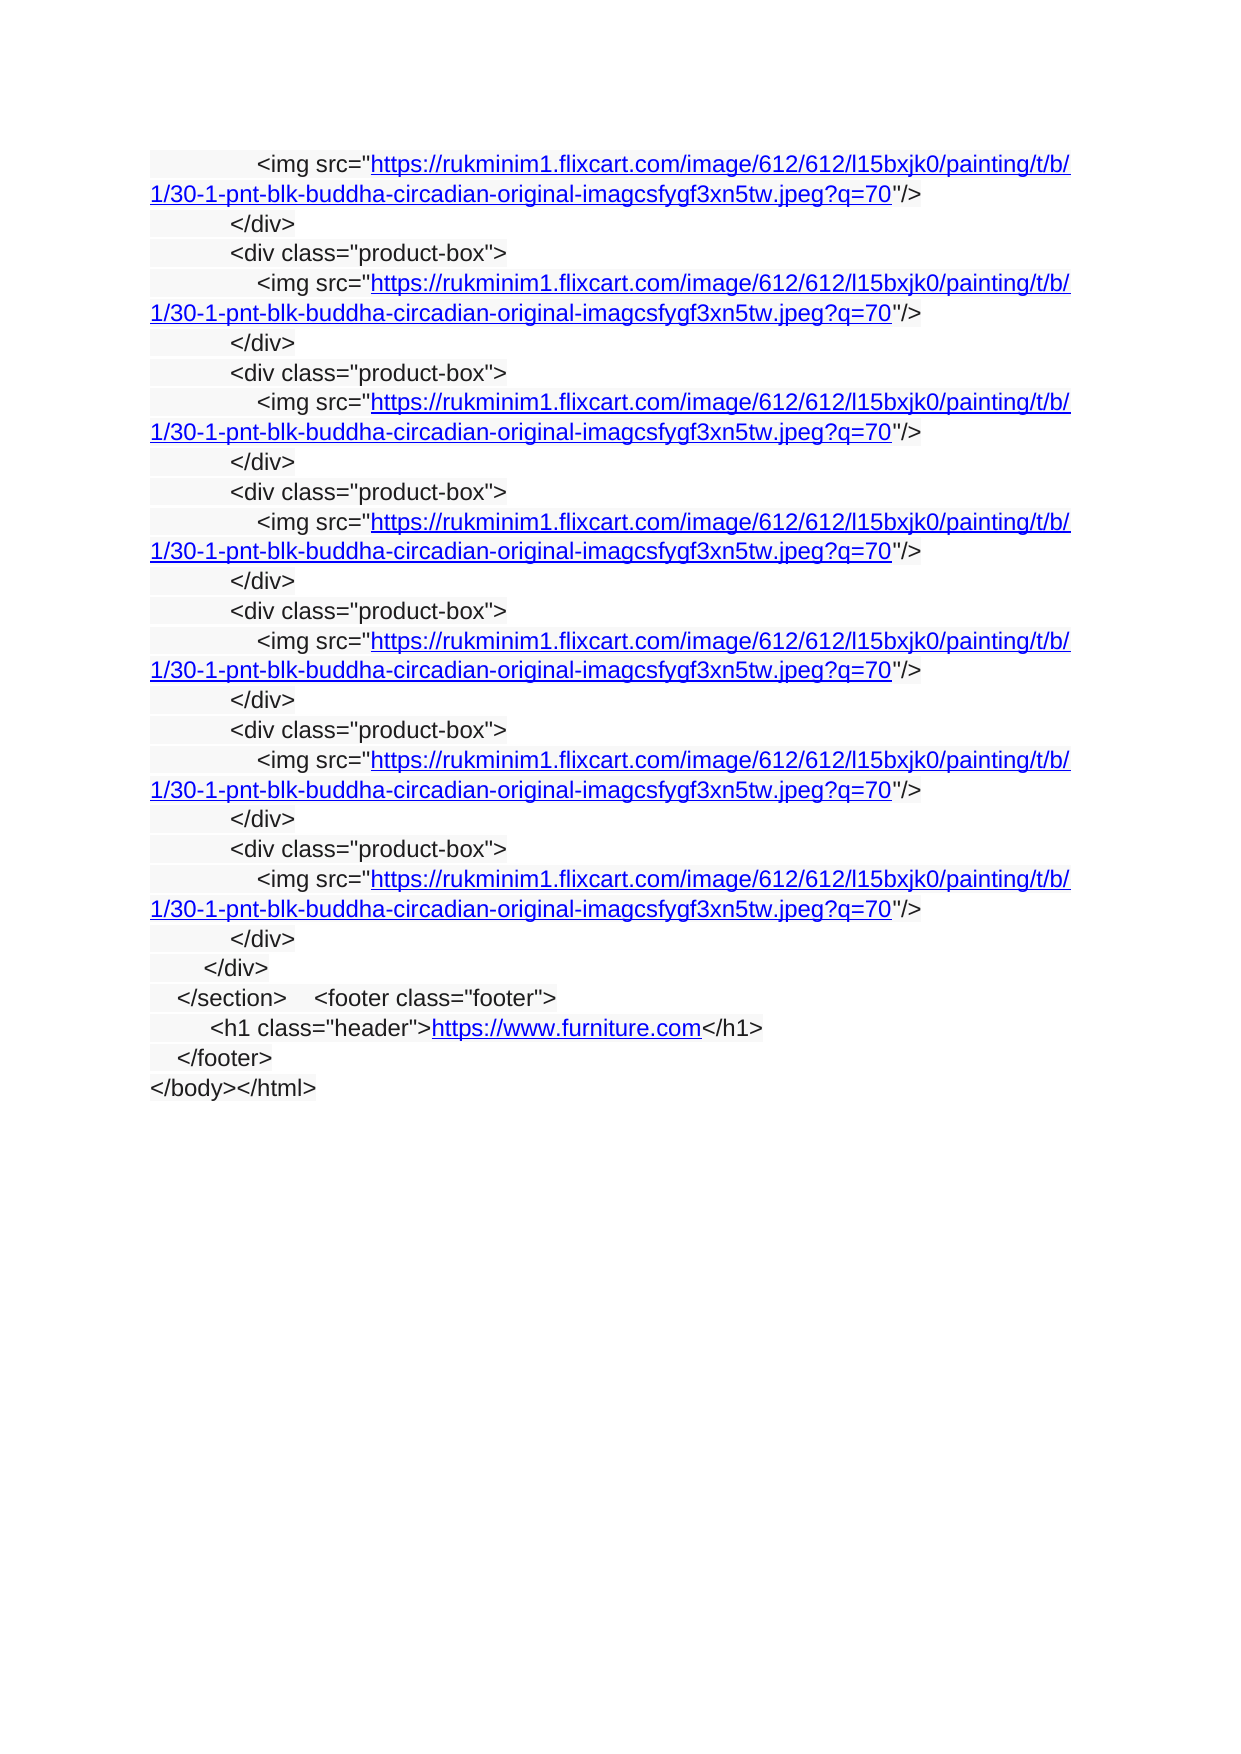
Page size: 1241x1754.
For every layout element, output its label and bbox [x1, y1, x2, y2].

text [150, 150, 1090, 1101]
